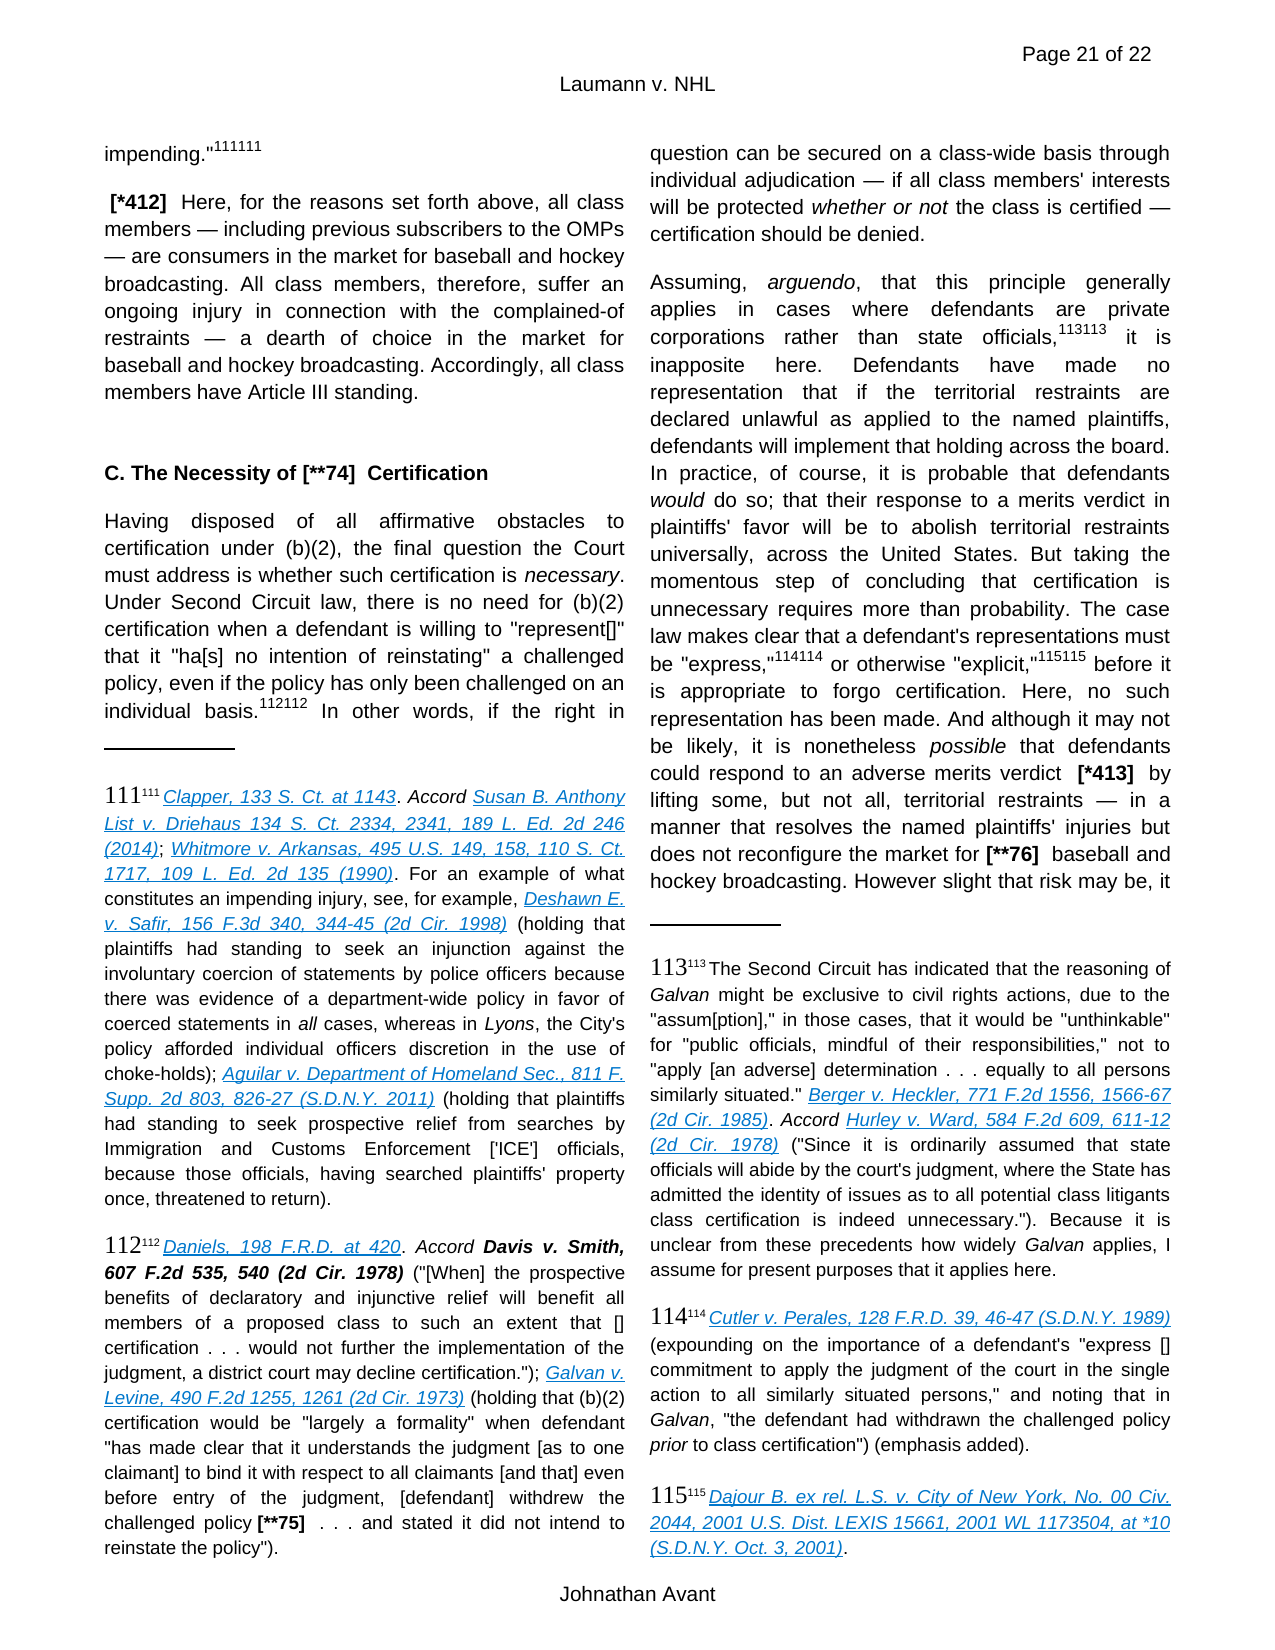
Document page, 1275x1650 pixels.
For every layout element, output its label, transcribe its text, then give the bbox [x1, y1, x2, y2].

text Having disposed of all affirmative obstacles to certification under (b)(2), the final question the Court must address is whether such certification is necessary. Under Second Circuit law, there is no need for (b)(2) certification when a defendant is willing to "represent[]" that it "ha[s] no intention of reinstating" a challenged policy, even if the policy has only been challenged on an individual basis.112 In other words, if the right in question can be secured on a class-wide basis through individual adjudication — if all class members' interests will be protected whether or not the class is certified — certification should be denied. [650, 137, 1171, 246]
text C. The Necessity of [**74] Certification [104, 429, 625, 484]
text [*412] Here, for the reasons set forth above, all class members — including previous subscribers to the OMPs — are consumers in the market for baseball and hockey broadcasting. All class members, therefore, suffer an ongoing injury in connection with the complained-of restraints — a dearth of choice in the market for baseball and hockey broadcasting. Accordingly, all class members have Article III standing. [104, 187, 625, 404]
text Assuming, arguendo, that this principle generally applies in cases where defendants are private corporations rather than state officials,113 it is inapposite here. Defendants have made no representation that if the territorial restraints are declared unlawful as applied to the named plaintiffs, defendants will implement that holding across the board. In practice, of course, it is probable that defendants would do so; that their response to a merits verdict in plaintiffs' favor will be to abolish territorial restraints universally, across the United States. But taking the momentous step of concluding that certification is unnecessary requires more than probability. The case law makes clear that a defendant's representations must be "express,"114 or otherwise "explicit,"115 before it is appropriate to forgo certification. Here, no such representation has been made. And although it may not be likely, it is nonetheless possible that defendants could respond to an adverse merits verdict [*413] by lifting some, but not all, territorial restraints — in a manner that resolves the named plaintiffs' injuries but does not reconfigure the market for [**76] baseball and hockey broadcasting. However slight that risk may be, it is one I decline to take.116 The legality of the territorial restraints should be adjudicated on a class-wide basis pursuant to Rule 23(b)(2). [650, 267, 1171, 893]
text Having disposed of all affirmative obstacles to certification under (b)(2), the final question the Court must address is whether such certification is necessary. Under Second Circuit law, there is no need for (b)(2) certification when a defendant is willing to "represent[]" that it "ha[s] no intention of reinstating" a challenged policy, even if the policy has only been challenged on an individual basis.112 In other words, if the right in question can be secured on a class-wide basis through individual adjudication — if all class members' interests will be protected whether or not the class is certified — certification should be denied. [104, 505, 625, 724]
